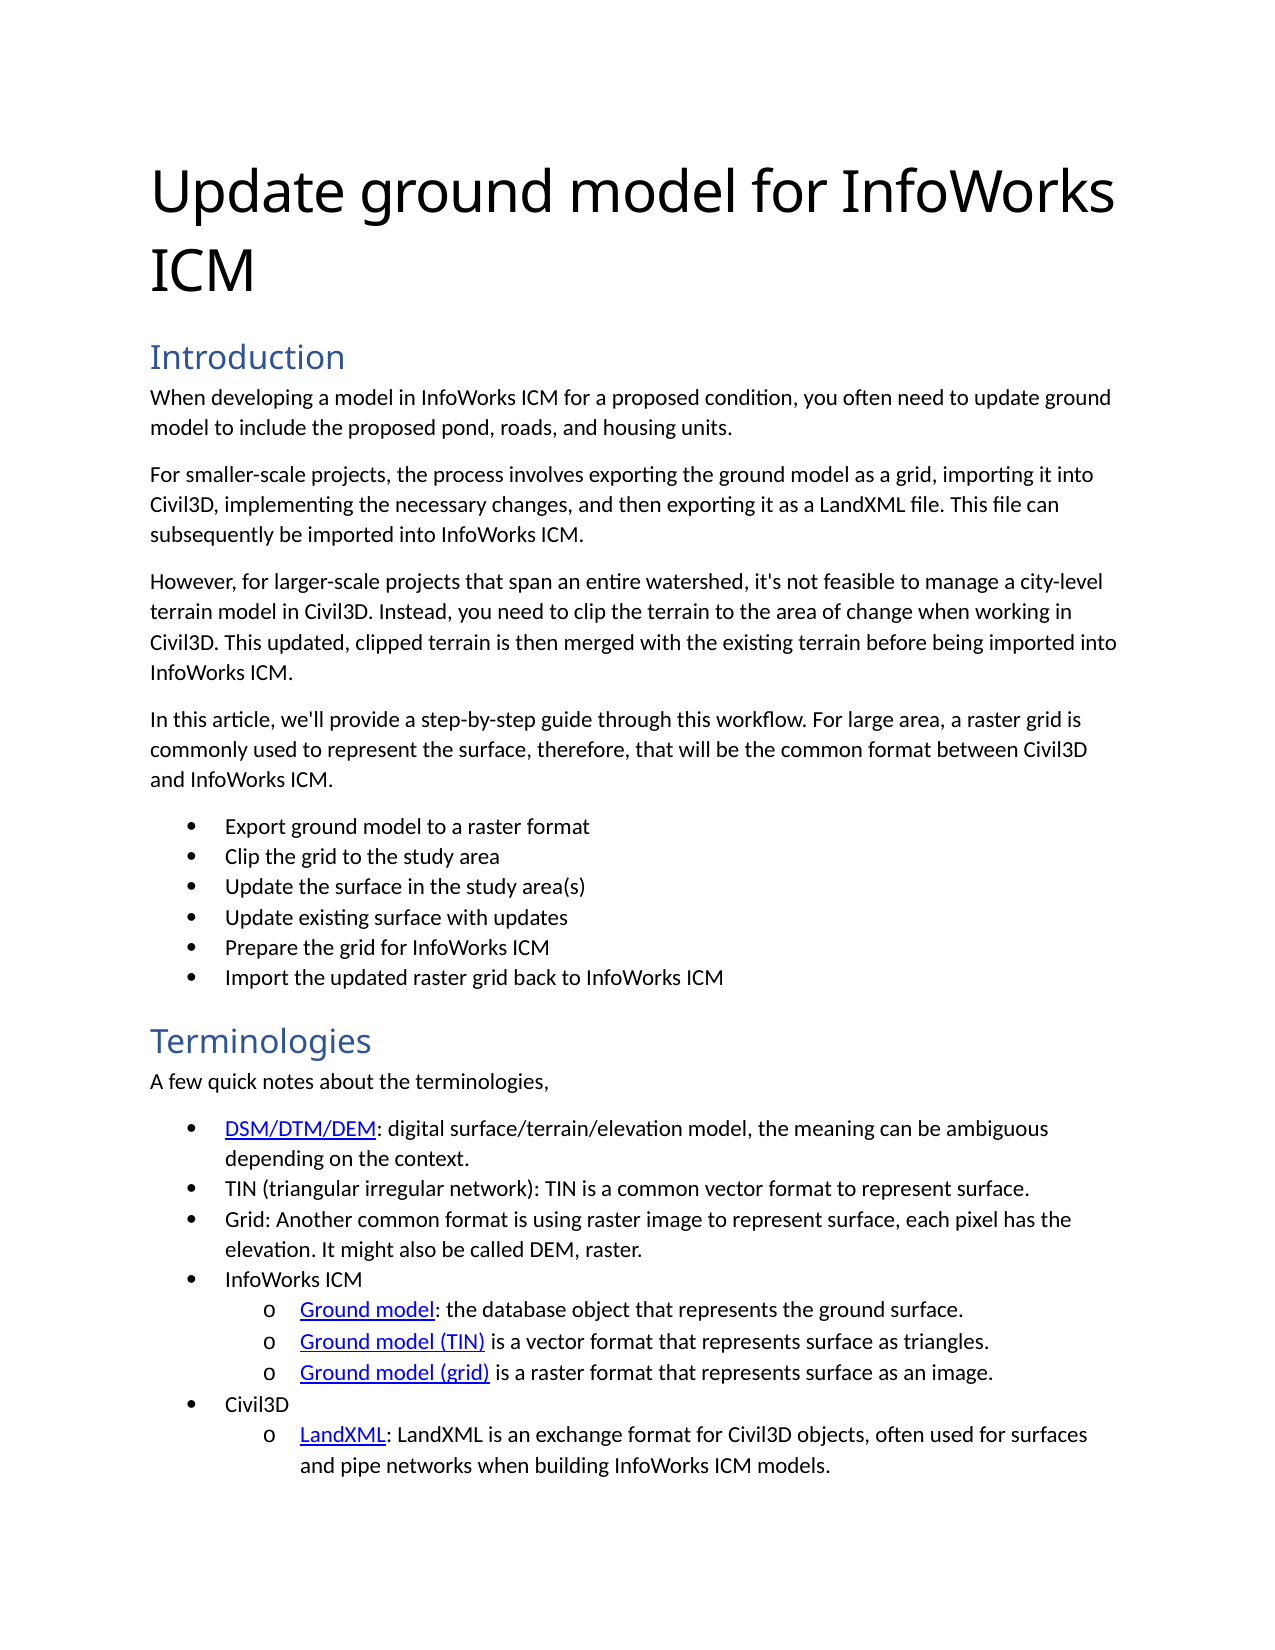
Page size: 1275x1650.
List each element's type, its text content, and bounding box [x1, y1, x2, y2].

text When developing a model in InfoWorks ICM for a proposed condition, you often need to update ground model to include the proposed pond, roads, and housing units. [150, 383, 1125, 441]
subtitle Terminologies [150, 1018, 1125, 1064]
list DSM/DTM/DEM: digital surface/terrain/elevation model, the meaning can be ambiguous depending on the context. [187, 1114, 1125, 1172]
subtitle Introduction [150, 334, 1125, 379]
text For smaller-scale projects, the process involves exporting the ground model as a grid, importing it into Civil3D, implementing the necessary changes, and then exporting it as a LandXML file. This file can subsequently be imported into InfoWorks ICM. [150, 460, 1125, 548]
title Update ground model for InfoWorks ICM [150, 150, 1125, 309]
list Ground model (TIN) is a vector format that represents surface as triangles. [262, 1327, 1125, 1356]
text A few quick notes about the terminologies, [150, 1067, 1125, 1095]
text However, for larger-scale projects that span an entire watershed, it's not feasible to manage a city-level terrain model in Civil3D. Instead, you need to clip the terrain to the area of change when working in Civil3D. This updated, clipped terrain is then merged with the existing terrain before being imported into InfoWorks ICM. [150, 567, 1125, 686]
text In this article, we'll provide a step-by-step guide through this workflow. For large area, a raster grid is commonly used to represent the surface, therefore, that will be the common format between Civil3D and InfoWorks ICM. [150, 705, 1125, 793]
list Civil3D [187, 1390, 1125, 1418]
list Grid: Another common format is using raster image to represent surface, each pixel has the elevation. It might also be called DEM, raster. [187, 1205, 1125, 1263]
list LandXML: LandXML is an exchange format for Civil3D objects, often used for surfaces and pipe networks when building InfoWorks ICM models. [262, 1420, 1125, 1479]
list Ground model (grid) is a raster format that represents surface as an image. [262, 1358, 1125, 1387]
list Export ground model to a raster format [187, 812, 1125, 840]
list Ground model: the database object that represents the ground surface. [262, 1295, 1125, 1324]
list TIN (triangular irregular network): TIN is a common vector format to represent surface. [187, 1174, 1125, 1203]
list Import the updated raster grid back to InfoWorks ICM [187, 963, 1125, 991]
list Update the surface in the study area(s) [187, 872, 1125, 901]
list Prepare the grid for InfoWorks ICM [187, 933, 1125, 961]
list Clip the grid to the study area [187, 842, 1125, 870]
list Update existing surface with updates [187, 903, 1125, 931]
list InfoWorks ICM [187, 1265, 1125, 1293]
